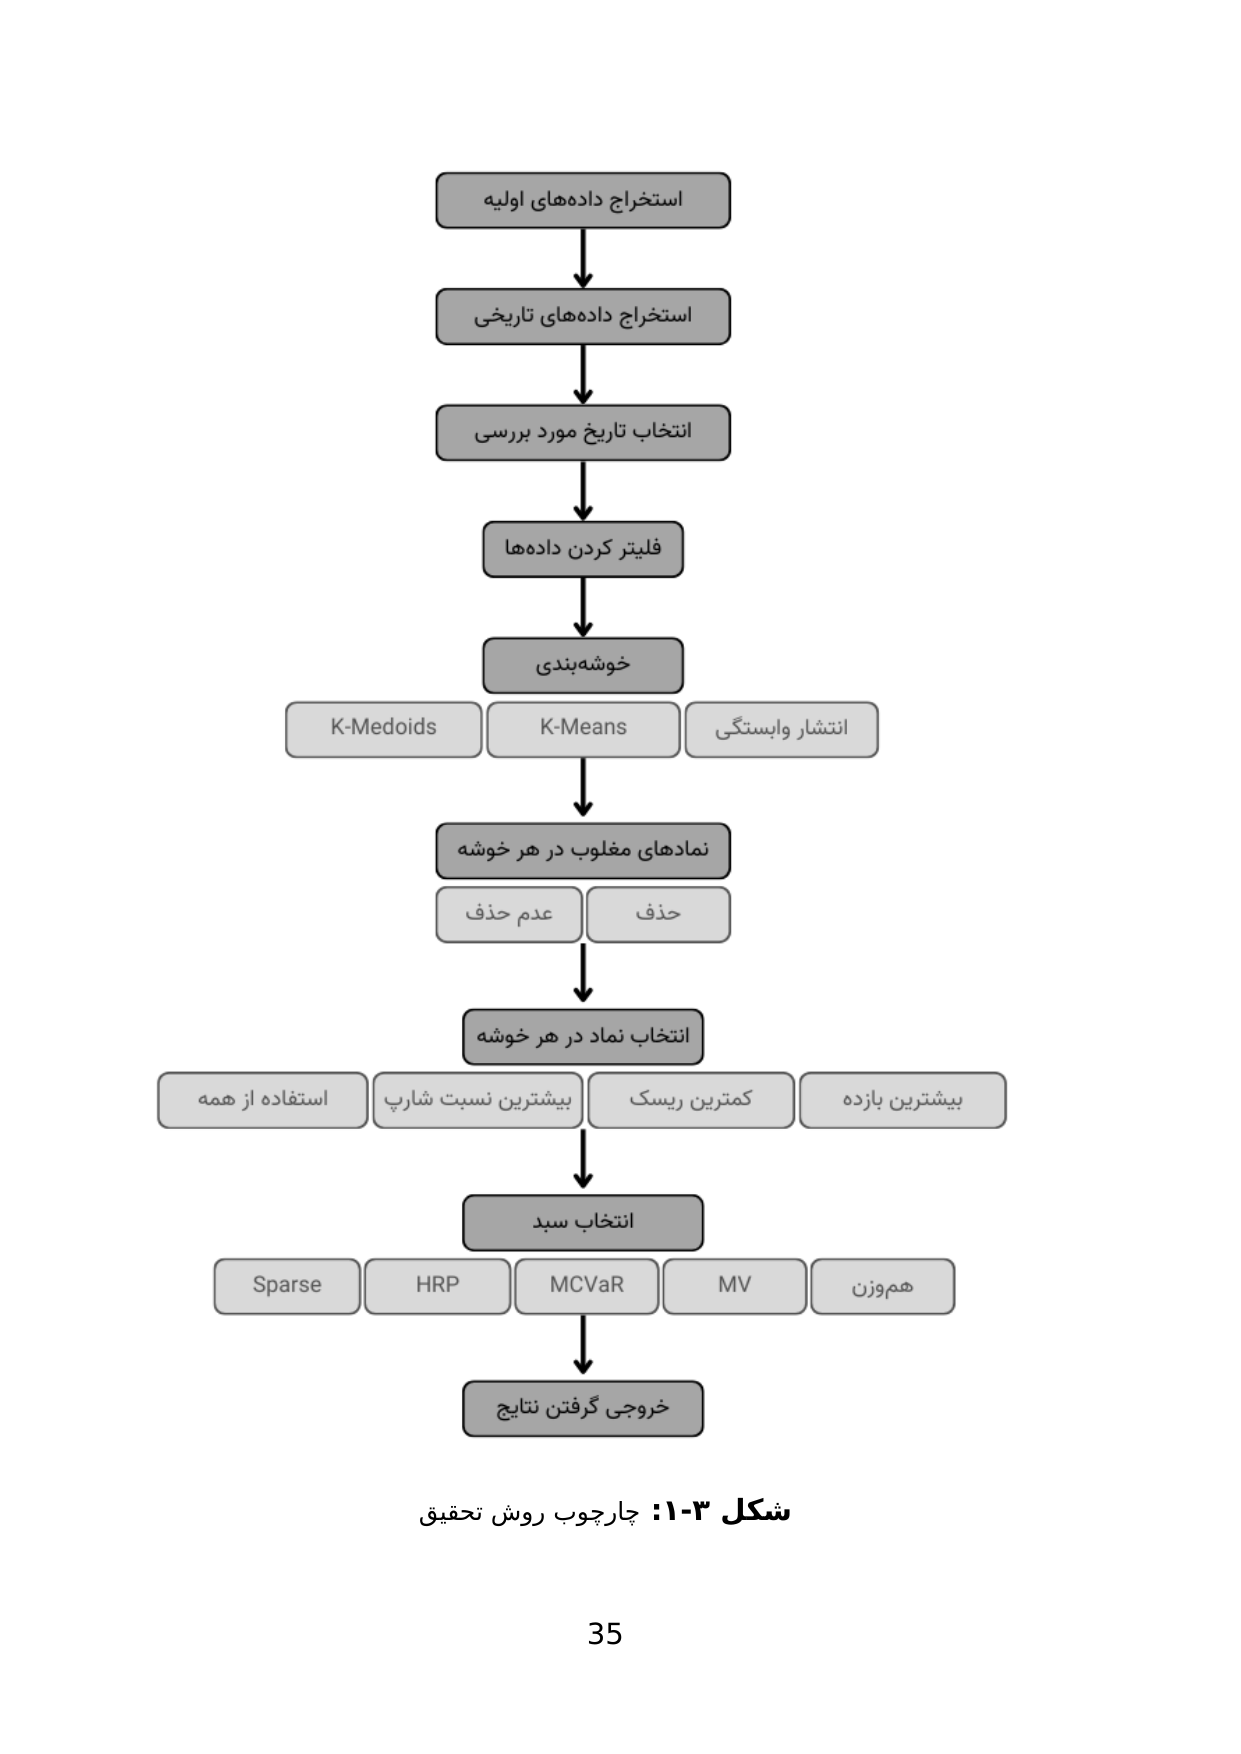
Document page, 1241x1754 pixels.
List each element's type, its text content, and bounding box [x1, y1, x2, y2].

picture [107, 147, 1063, 1463]
text شکل ۳-۱: چارچوب روش تحقیق [148, 1494, 1063, 1528]
